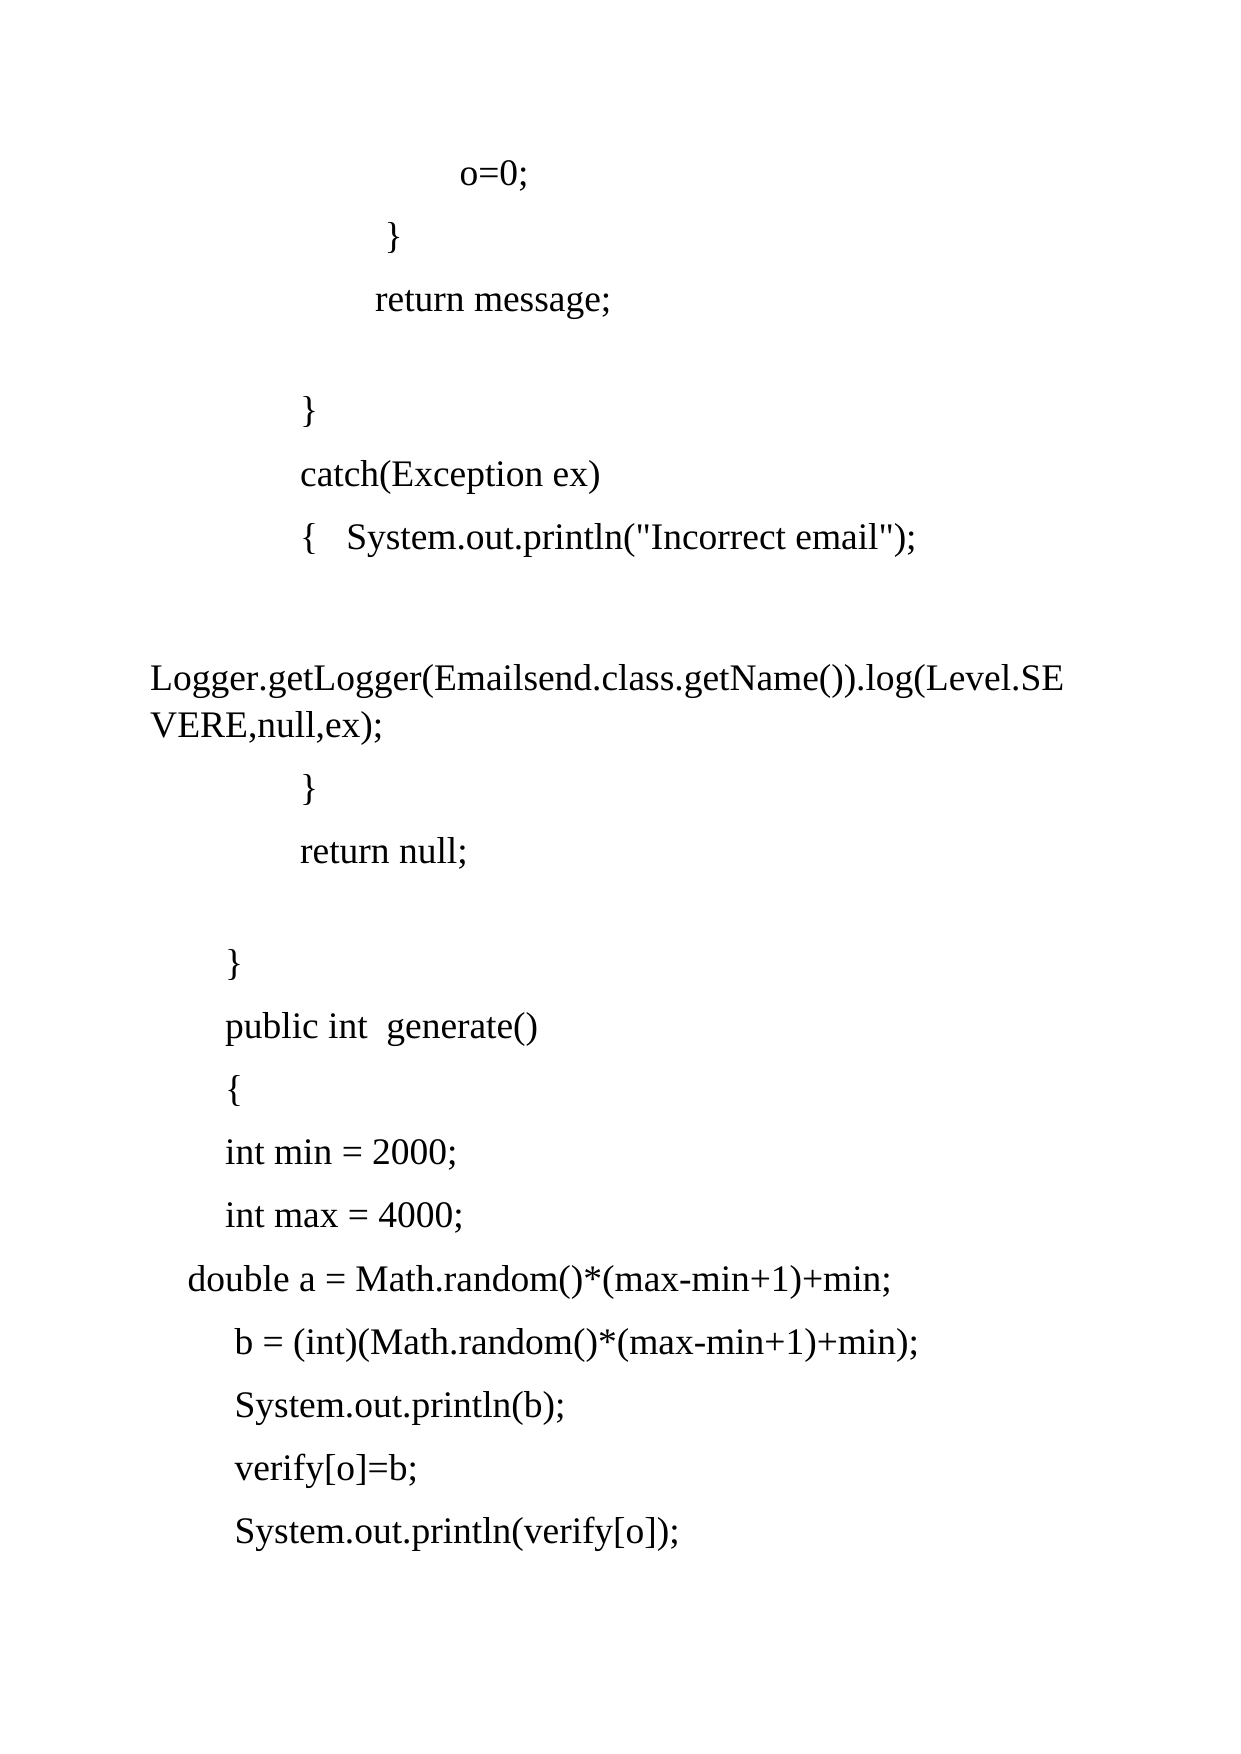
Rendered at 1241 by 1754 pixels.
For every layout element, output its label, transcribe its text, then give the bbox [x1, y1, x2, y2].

text int min = 2000; [150, 1129, 1090, 1173]
text verify[o]=b; [150, 1446, 1090, 1489]
text System.out.println(b); [150, 1382, 1090, 1426]
text return message; [150, 276, 1090, 319]
text return null; [150, 828, 1090, 872]
text } [150, 765, 1090, 808]
text { [150, 1066, 1090, 1109]
text b = (int)(Math.random()*(max-min+1)+min); [150, 1319, 1090, 1362]
text { System.out.println("Incorrect email"); [150, 514, 1090, 557]
text double a = Math.random()*(max-min+1)+min; [150, 1256, 1090, 1299]
text catch(Exception ex) [150, 451, 1090, 494]
text public int generate() [150, 1003, 1090, 1046]
text System.out.println(verify[o]); [150, 1509, 1090, 1552]
text } [150, 213, 1090, 256]
text } [150, 940, 1090, 983]
text int max = 4000; [150, 1193, 1090, 1236]
text } [150, 388, 1090, 431]
text o=0; [150, 150, 1090, 193]
text Logger.getLogger(Emailsend.class.getName()).log(Level.SEVERE,null,ex); [150, 577, 1090, 745]
